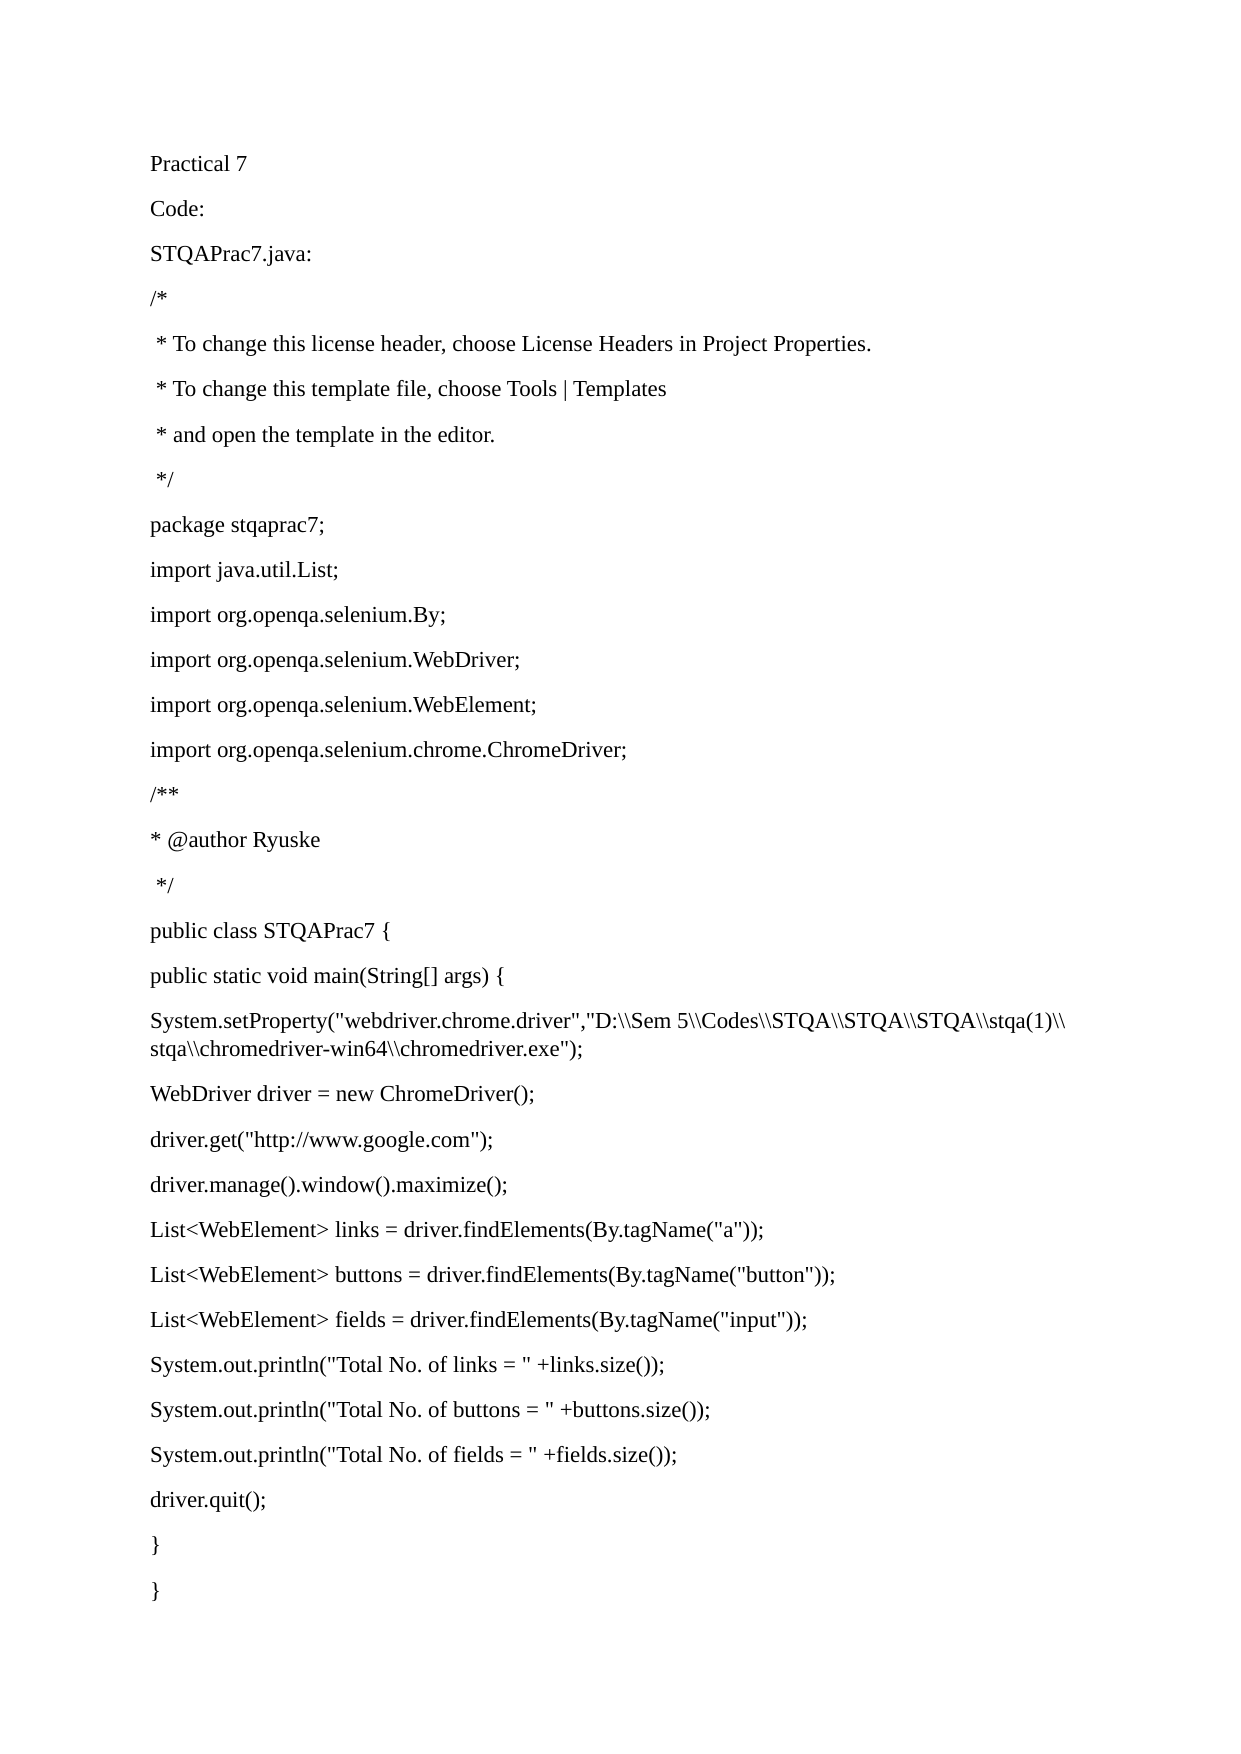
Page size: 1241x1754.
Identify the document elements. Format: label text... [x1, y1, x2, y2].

text package stqaprac7; [150, 511, 1090, 537]
text import org.openqa.selenium.WebDriver; [150, 646, 1090, 672]
text import org.openqa.selenium.By; [150, 601, 1090, 627]
text /* [150, 285, 1090, 312]
text driver.manage().window().maximize(); [150, 1171, 1090, 1197]
text */ [150, 872, 1090, 898]
text Code: [150, 195, 1090, 221]
text driver.quit(); [150, 1486, 1090, 1513]
text Practical 7 [150, 150, 1090, 176]
text System.out.println("Total No. of fields = " +fields.size()); [150, 1441, 1090, 1468]
text System.out.println("Total No. of links = " +links.size()); [150, 1351, 1090, 1377]
text System.setProperty("webdriver.chrome.driver","D:\\Sem 5\\Codes\\STQA\\STQA\\STQA\\stqa(1)\\stqa\\chromedriver-win64\\chromedriver.exe"); [150, 1007, 1090, 1062]
text WebDriver driver = new ChromeDriver(); [150, 1081, 1090, 1107]
text * and open the template in the editor. [150, 421, 1090, 447]
text public static void main(String[] args) { [150, 962, 1090, 988]
text List<WebElement> links = driver.findElements(By.tagName("a")); [150, 1216, 1090, 1242]
text driver.get("http://www.google.com"); [150, 1126, 1090, 1152]
text STQAPrac7.java: [150, 240, 1090, 267]
text } [150, 1577, 1090, 1603]
text List<WebElement> fields = driver.findElements(By.tagName("input")); [150, 1306, 1090, 1332]
text * @author Ryuske [150, 827, 1090, 853]
text import java.util.List; [150, 556, 1090, 582]
text } [150, 1532, 1090, 1558]
text * To change this template file, choose Tools | Templates [150, 376, 1090, 402]
text public class STQAPrac7 { [150, 917, 1090, 943]
text import org.openqa.selenium.chrome.ChromeDriver; [150, 736, 1090, 763]
text System.out.println("Total No. of buttons = " +buttons.size()); [150, 1396, 1090, 1423]
text List<WebElement> buttons = driver.findElements(By.tagName("button")); [150, 1261, 1090, 1287]
text */ [150, 466, 1090, 492]
text import org.openqa.selenium.WebElement; [150, 691, 1090, 718]
text * To change this license header, choose License Headers in Project Properties. [150, 330, 1090, 357]
text /** [150, 781, 1090, 808]
